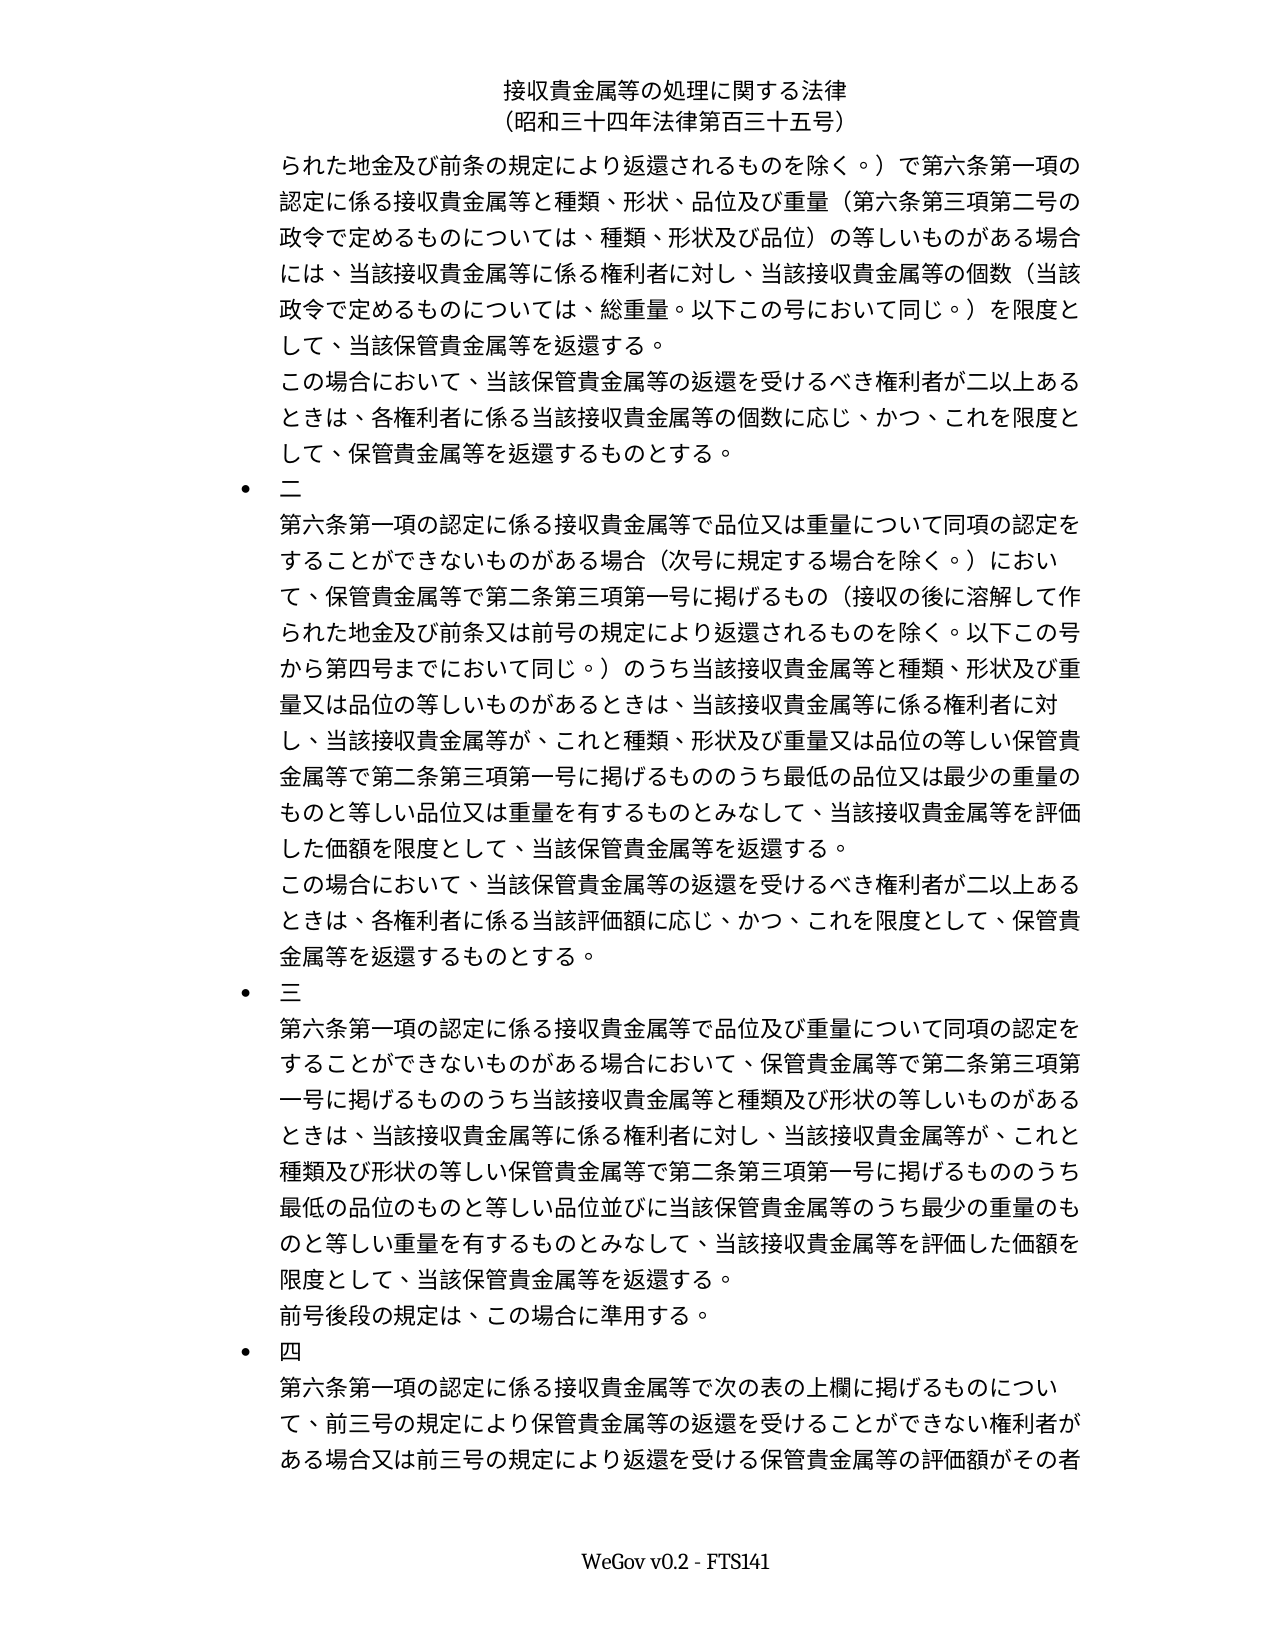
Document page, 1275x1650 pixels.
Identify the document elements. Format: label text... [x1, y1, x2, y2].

list 三 第六条第一項の認定に係る接収貴金属等で品位及び重量について同項の認定をすることができないものがある場合において、保管貴金属等で第二条第三項第一号に掲げるもののうち当該接収貴金属等と種類及び形状の等しいものがあるときは、当該接収貴金属等に係る権利者に対し、当該接収貴金属等が、これと種類及び形状の等しい保管貴金属等で第二条第三項第一号に掲げるもののうち最低の品位のものと等しい品位並びに当該保管貴金属等のうち最少の重量のものと等しい重量を有するものとみなして、当該接収貴金属等を評価した価額を限度として、当該保管貴金属等を返還する。 前号後段の規定は、この場合に準用する。 [242, 977, 1087, 1331]
list 二 第六条第一項の認定に係る接収貴金属等で品位又は重量について同項の認定をすることができないものがある場合（次号に規定する場合を除く。）において、保管貴金属等で第二条第三項第一号に掲げるもの（接収の後に溶解して作られた地金及び前条又は前号の規定により返還されるものを除く。以下この号から第四号までにおいて同じ。）のうち当該接収貴金属等と種類、形状及び重量又は品位の等しいものがあるときは、当該接収貴金属等に係る権利者に対し、当該接収貴金属等が、これと種類、形状及び重量又は品位の等しい保管貴金属等で第二条第三項第一号に掲げるもののうち最低の品位又は最少の重量のものと等しい品位又は重量を有するものとみなして、当該接収貴金属等を評価した価額を限度として、当該保管貴金属等を返還する。 この場合において、当該保管貴金属等の返還を受けるべき権利者が二以上あるときは、各権利者に係る当該評価額に応じ、かつ、これを限度として、保管貴金属等を返還するものとする。 [242, 473, 1087, 972]
